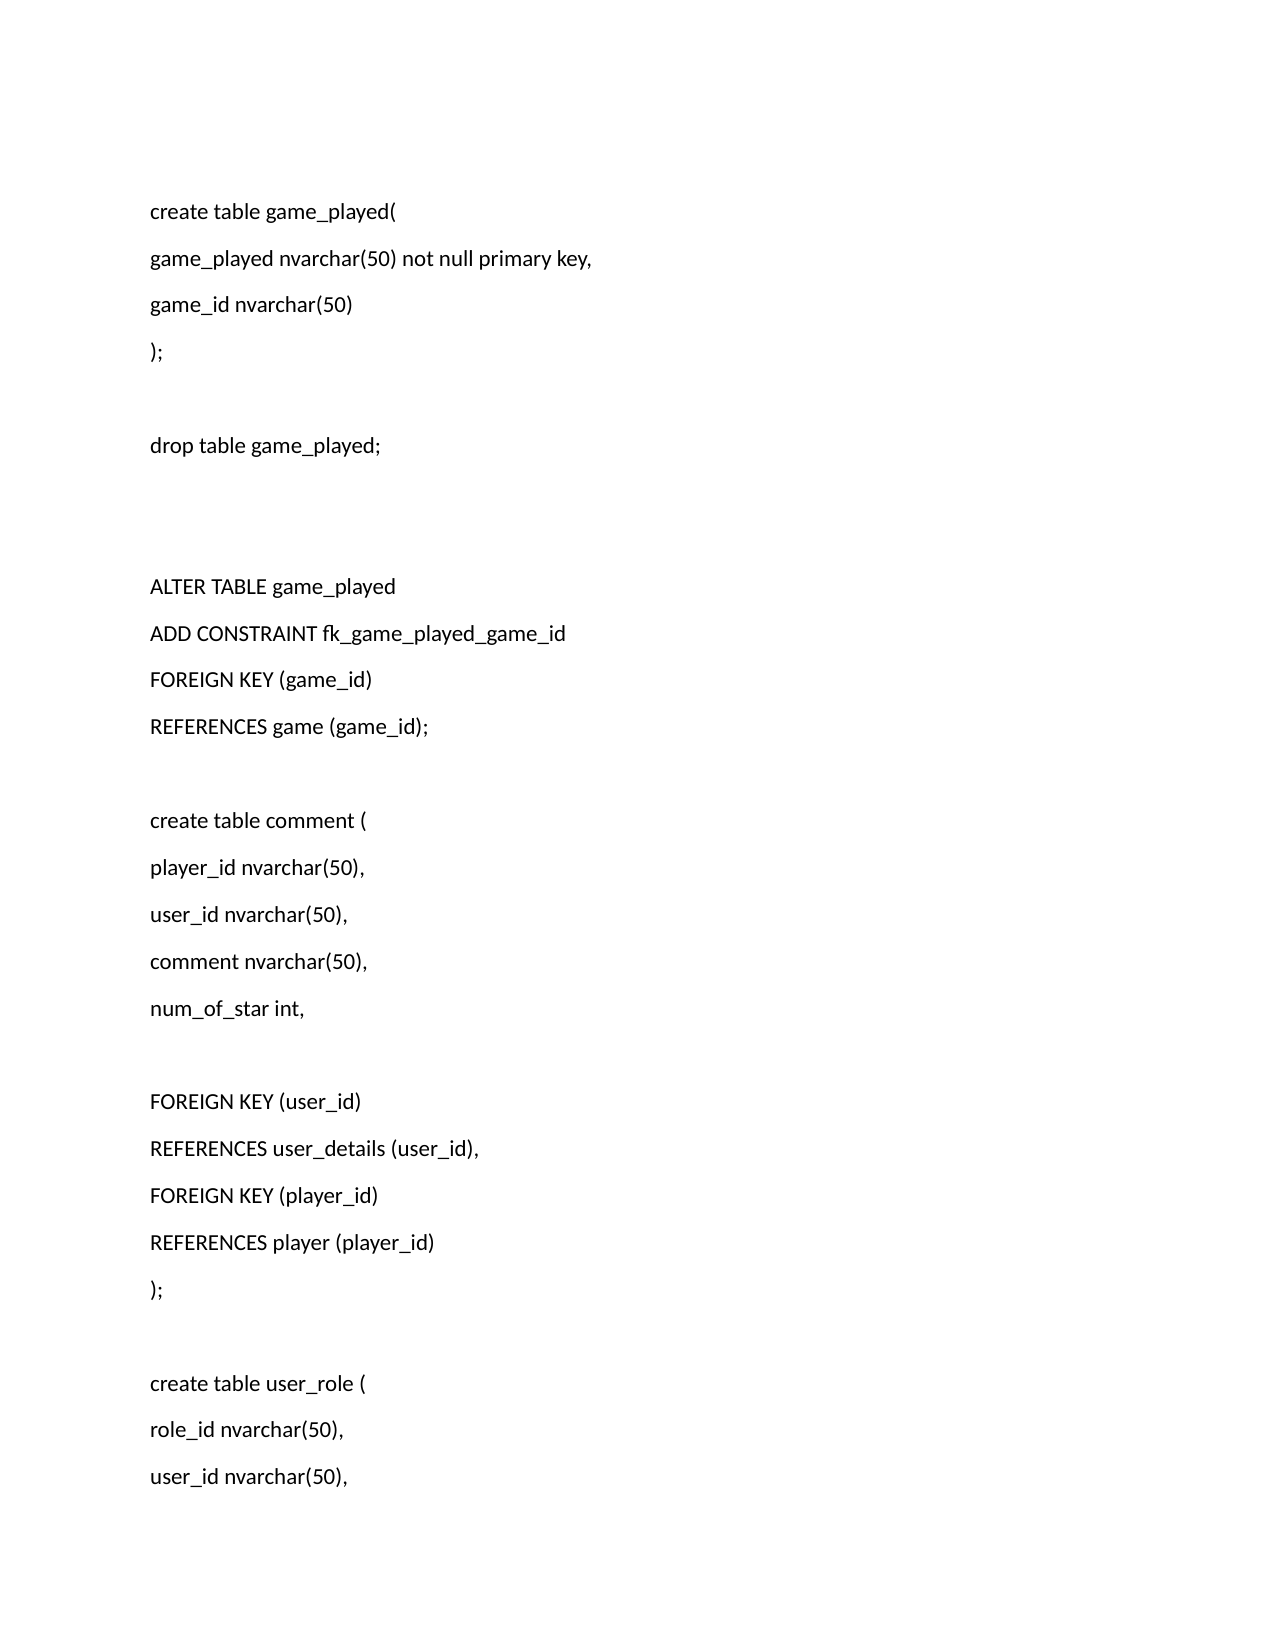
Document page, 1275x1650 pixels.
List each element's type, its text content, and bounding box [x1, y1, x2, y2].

text comment nvarchar(50), [150, 947, 1125, 975]
text FOREIGN KEY (player_id) [150, 1181, 1125, 1209]
text REFERENCES game (game_id); [150, 712, 1125, 741]
text REFERENCES player (player_id) [150, 1228, 1125, 1256]
text FOREIGN KEY (game_id) [150, 666, 1125, 694]
text user_id nvarchar(50), [150, 900, 1125, 928]
text ALTER TABLE game_played [150, 572, 1125, 600]
text FOREIGN KEY (user_id) [150, 1087, 1125, 1116]
text create table comment ( [150, 806, 1125, 834]
text game_id nvarchar(50) [150, 291, 1125, 319]
text ); [150, 1275, 1125, 1303]
text role_id nvarchar(50), [150, 1416, 1125, 1444]
text create table game_played( [150, 197, 1125, 225]
text user_id nvarchar(50), [150, 1462, 1125, 1491]
text game_played nvarchar(50) not null primary key, [150, 244, 1125, 272]
text num_of_star int, [150, 994, 1125, 1022]
text ); [150, 337, 1125, 366]
text create table user_role ( [150, 1369, 1125, 1397]
text drop table game_played; [150, 431, 1125, 459]
text REFERENCES user_details (user_id), [150, 1134, 1125, 1162]
text ADD CONSTRAINT fk_game_played_game_id [150, 619, 1125, 647]
text player_id nvarchar(50), [150, 853, 1125, 881]
